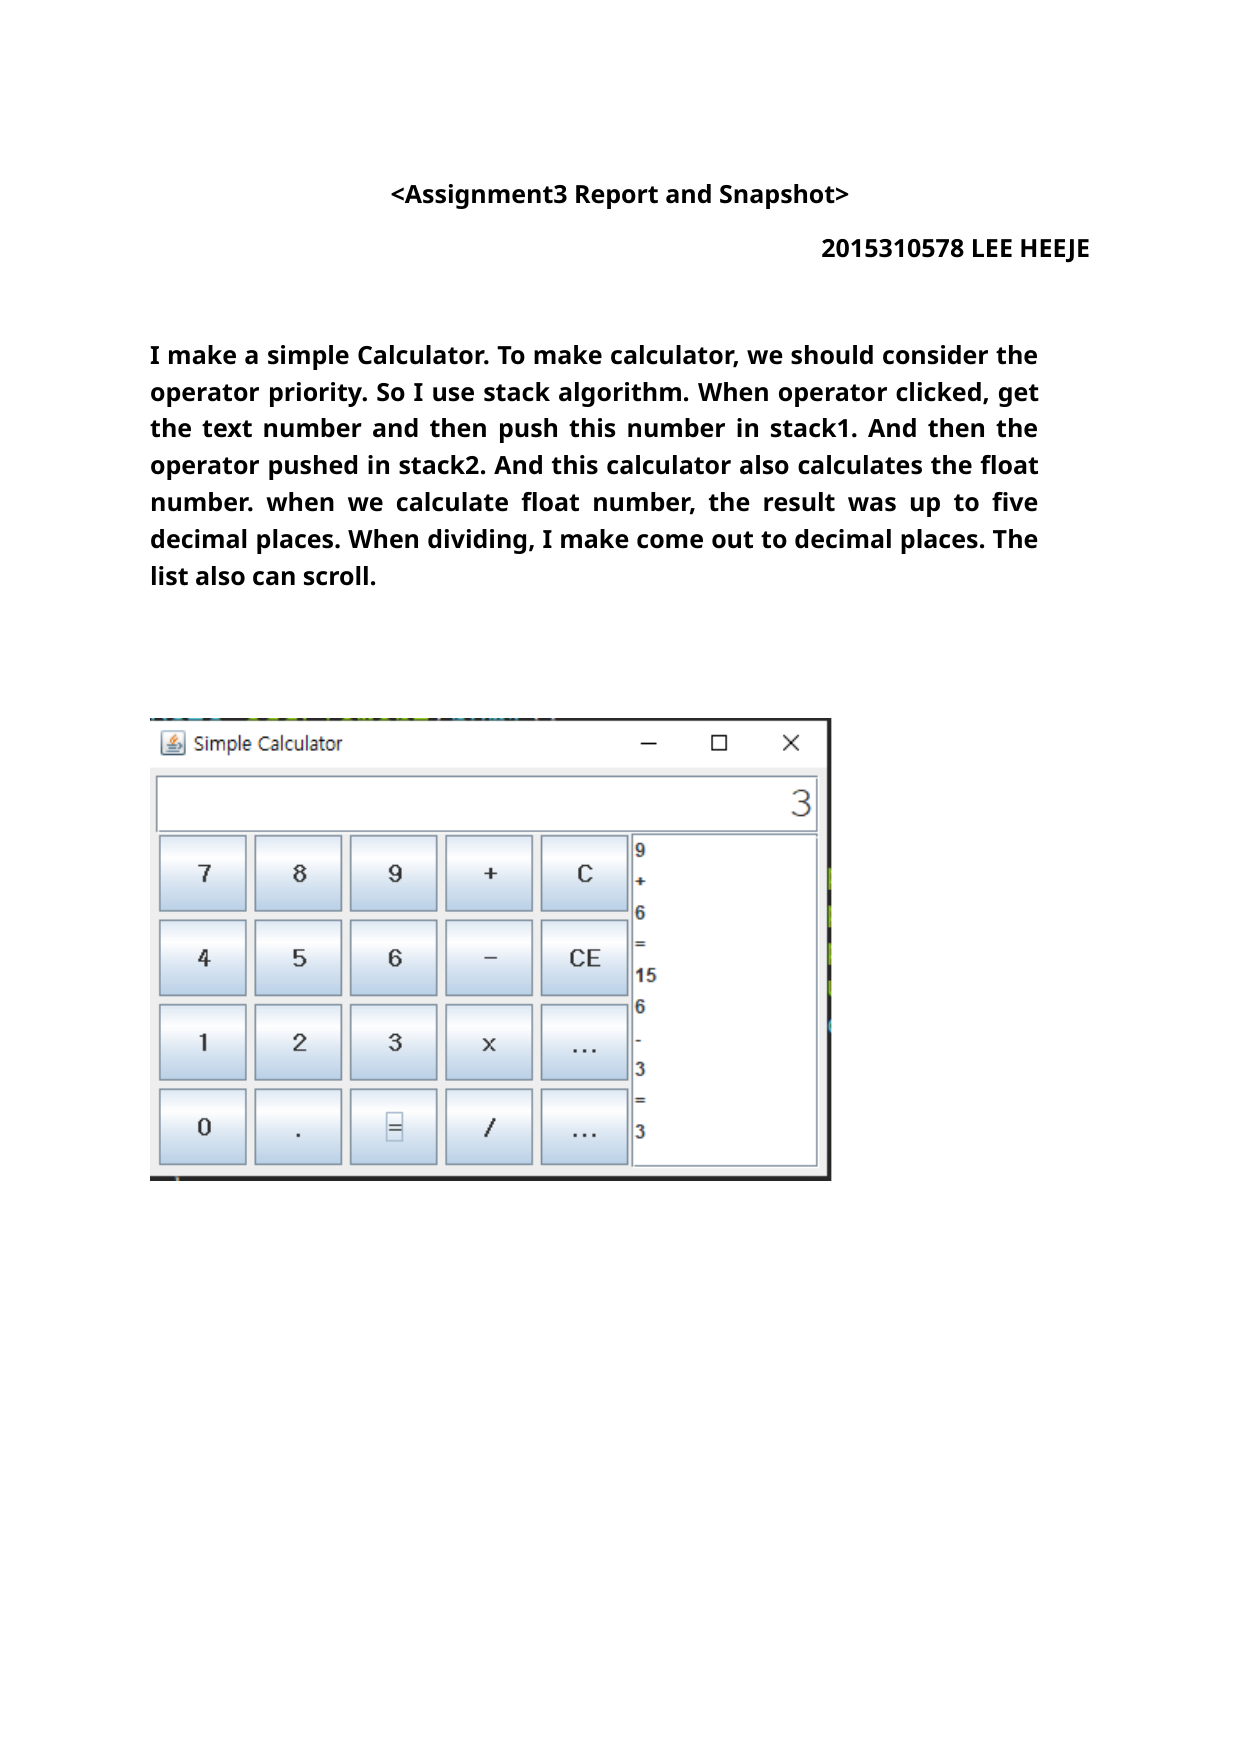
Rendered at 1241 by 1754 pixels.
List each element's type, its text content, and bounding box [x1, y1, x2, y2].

text 2015310578 LEE HEEJE [150, 231, 1090, 265]
text <Assignment3 Report and Snapshot> [150, 177, 1090, 211]
picture [150, 718, 832, 1181]
text I make a simple Calculator. To make calculator, we should consider the operator priority. So I use stack algorithm. When operator clicked, get the text number and then push this number in stack1. And then the operator pushed in stack2. And this calculator also calculates the float number. when we calculate float number, the result was up to five decimal places. When dividing, I make come out to decimal places. The list also can scroll. [150, 337, 1040, 592]
